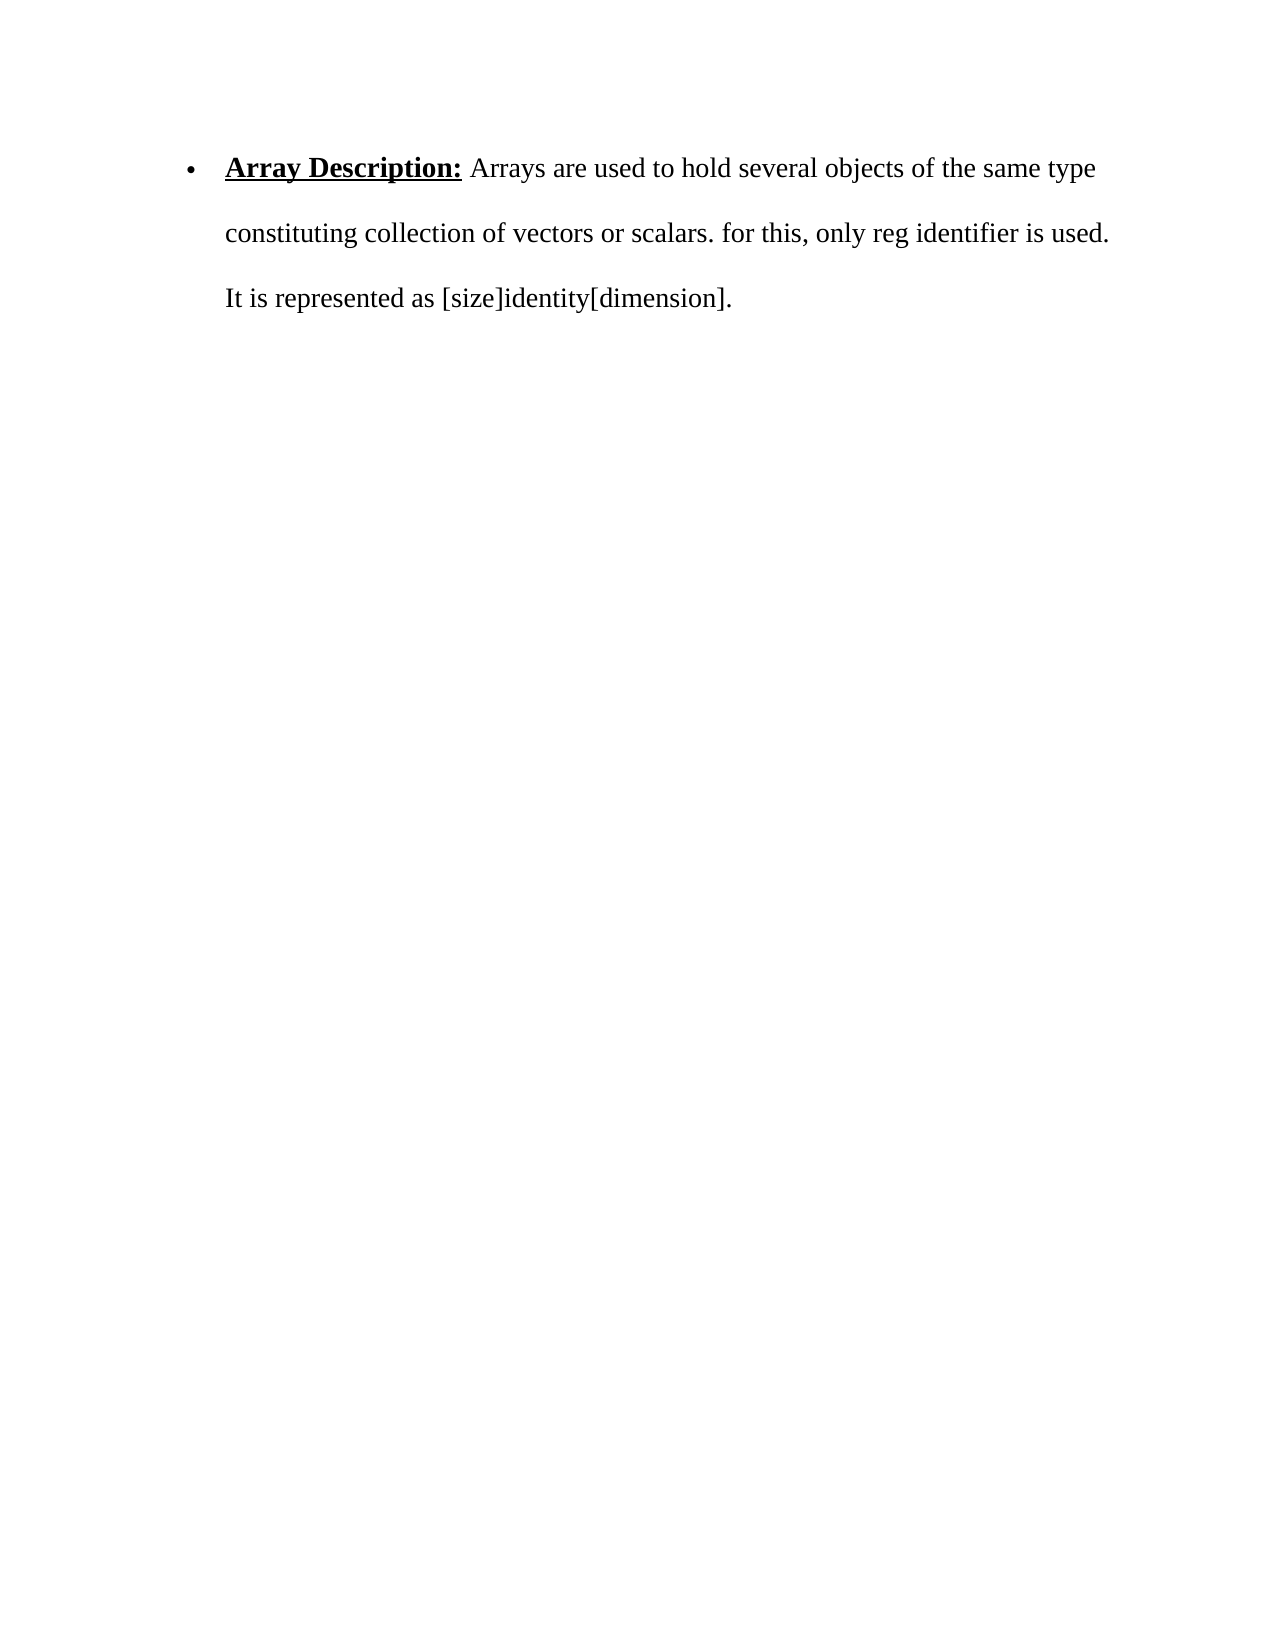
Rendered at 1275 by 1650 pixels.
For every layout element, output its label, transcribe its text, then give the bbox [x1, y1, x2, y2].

list Array Description: Arrays are used to hold several objects of the same type constituting collection of vectors or scalars. for this, only reg identifier is used. It is represented as [size]identity[dimension]. [187, 150, 1125, 313]
